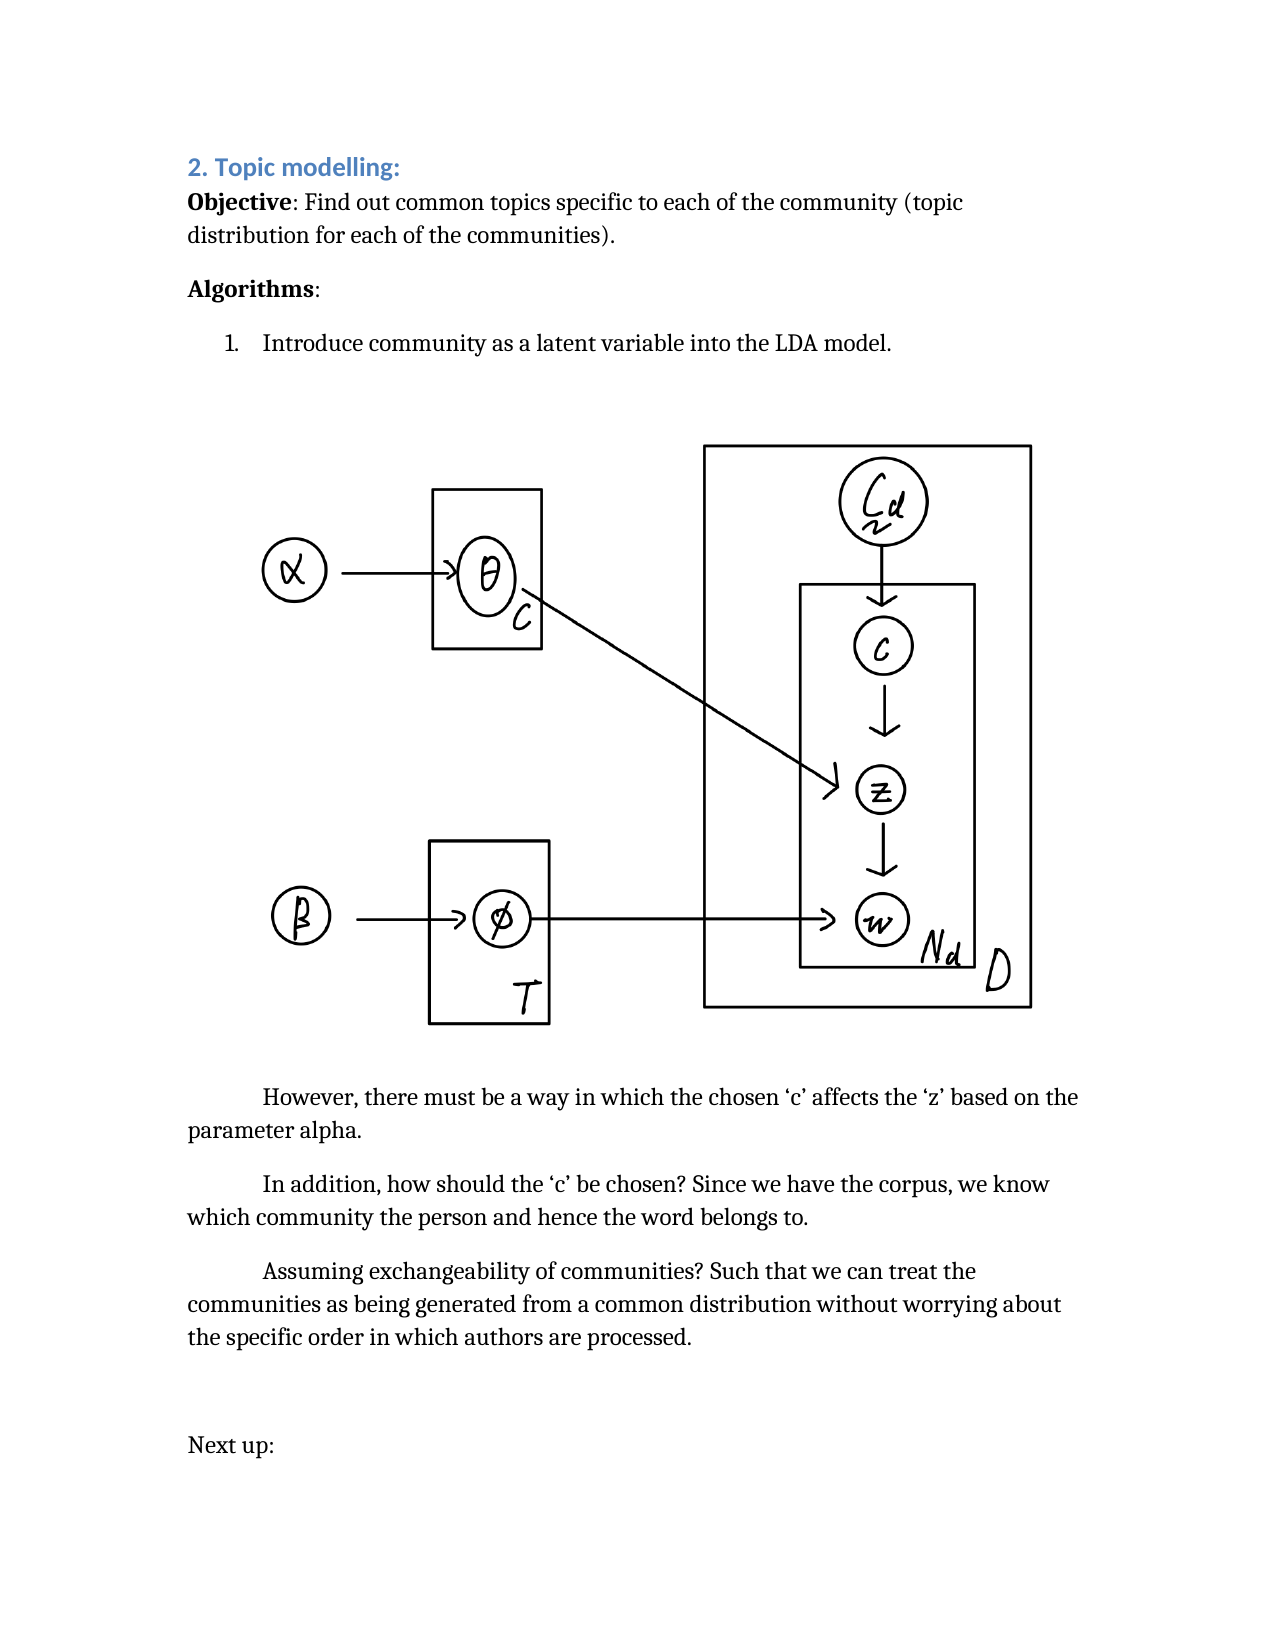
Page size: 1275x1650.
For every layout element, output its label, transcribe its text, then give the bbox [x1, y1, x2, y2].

list Introduce community as a latent variable into the LDA model. [225, 329, 1087, 357]
picture [187, 382, 1088, 1059]
text Objective: Find out common topics specific to each of the community (topic distribution for each of the communities). [187, 188, 1087, 250]
text However, there must be a way in which the chosen ‘c’ affects the ‘z’ based on the parameter alpha. [187, 1083, 1087, 1145]
subtitle 2. Topic modelling: [187, 150, 1087, 183]
text In addition, how should the ‘c’ be chosen? Since we have the corpus, we know which community the person and hence the word belongs to. [187, 1170, 1087, 1232]
text Assuming exchangeability of communities? Such that we can treat the communities as being generated from a common distribution without worrying about the specific order in which authors are processed. [187, 1257, 1087, 1352]
text Algorithms: [187, 275, 1087, 303]
text Next up: [187, 1431, 1087, 1459]
